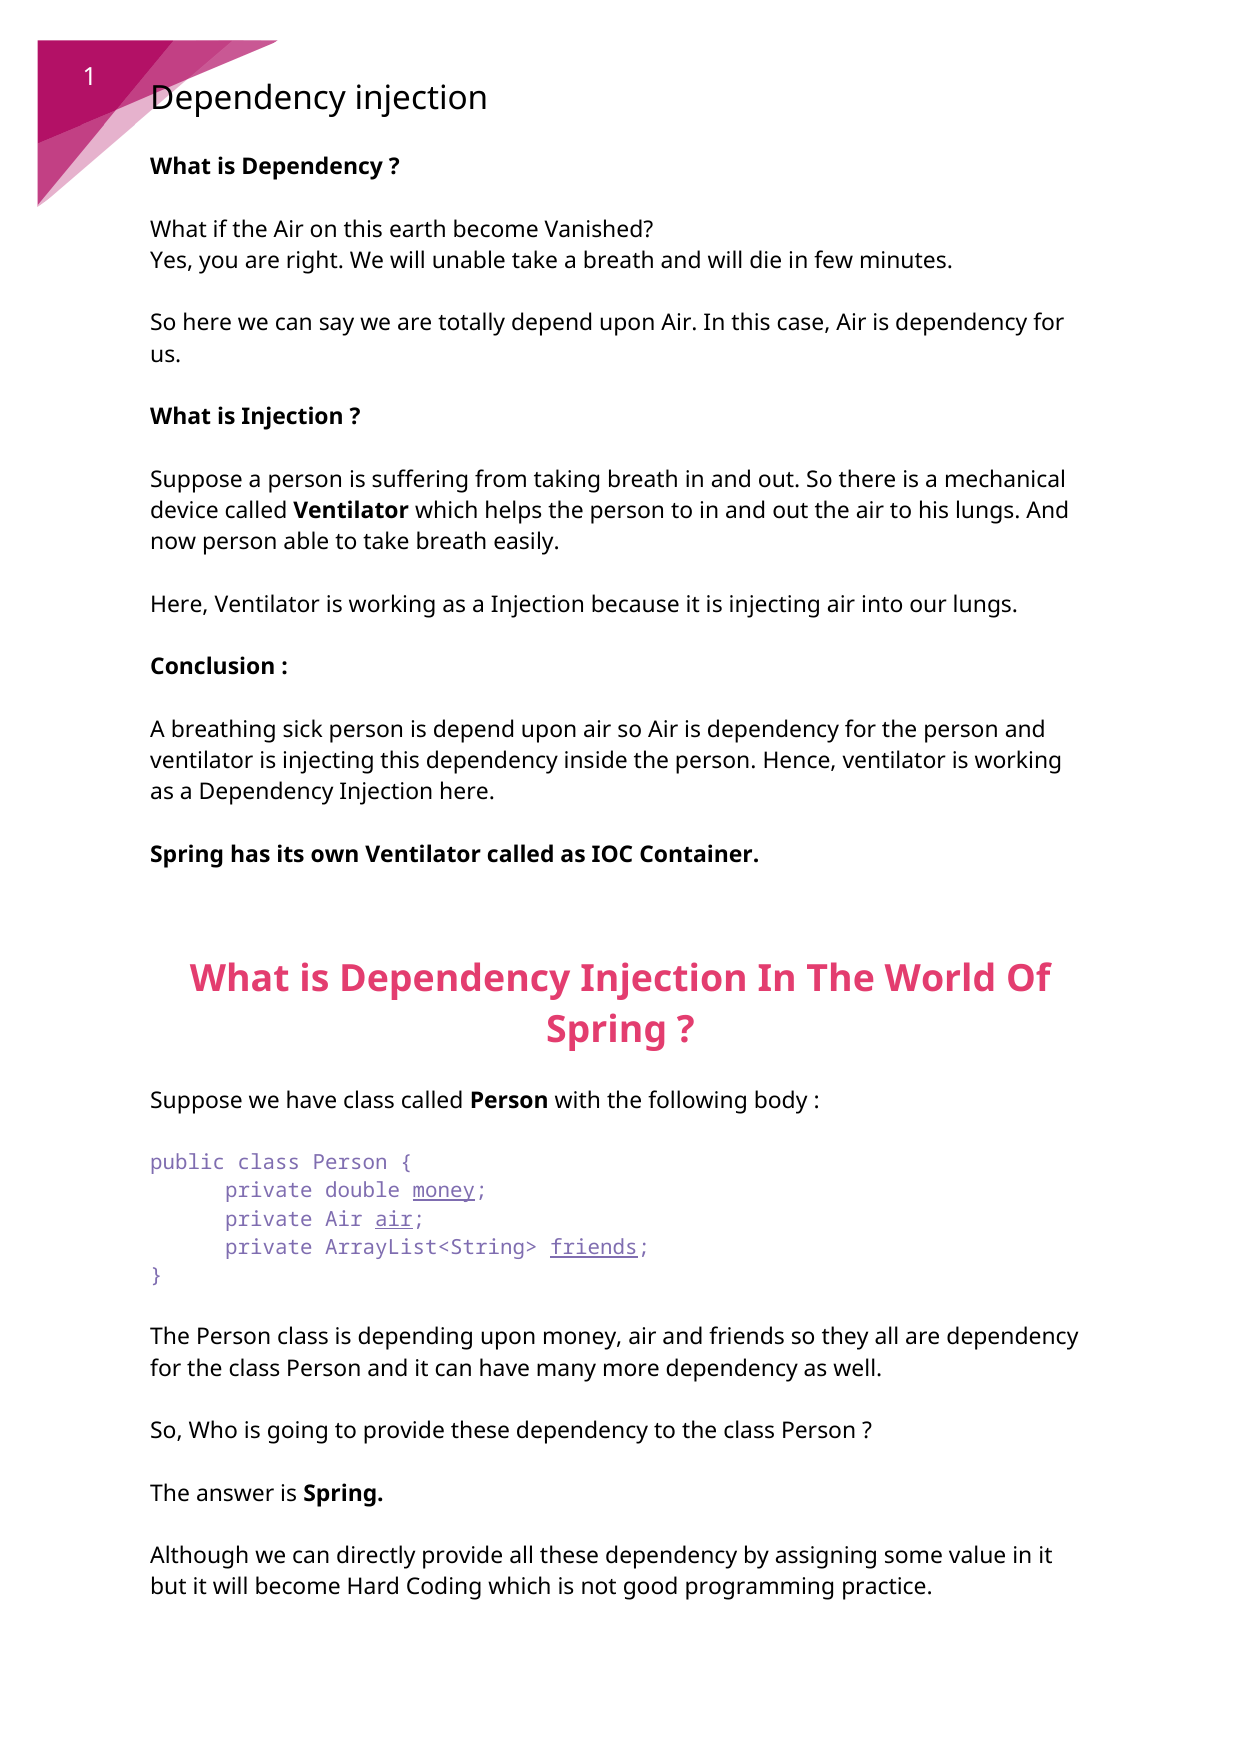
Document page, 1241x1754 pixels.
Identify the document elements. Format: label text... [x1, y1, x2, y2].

text Here, Ventilator is working as a Injection because it is injecting air into our lungs. [150, 587, 1090, 619]
text public class Person { [150, 1147, 1090, 1175]
text Conclusion : [150, 650, 1090, 681]
text private ArrayList<String> friends; [150, 1232, 1090, 1261]
text A breathing sick person is depend upon air so Air is dependency for the person and ventilator is injecting this dependency inside the person. Hence, ventilator is working as a Dependency Injection here. [150, 712, 1090, 806]
text } [150, 1261, 1090, 1289]
text Spring has its own Ventilator called as IOC Container. [150, 837, 1090, 869]
text The answer is Spring. [150, 1477, 1090, 1508]
text Suppose we have class called Person with the following body : [150, 1084, 1090, 1116]
text So, Who is going to provide these dependency to the class Person ? [150, 1414, 1090, 1445]
text Yes, you are right. We will unable take a breath and will die in few minutes. [150, 244, 1090, 275]
text private Air air; [150, 1204, 1090, 1232]
text private double money; [150, 1175, 1090, 1204]
text What is Injection ? [150, 400, 1090, 431]
text Although we can directly provide all these dependency by assigning some value in it but it will become Hard Coding which is not good programming practice. [150, 1539, 1090, 1602]
text What is Dependency Injection In The World Of Spring ? [150, 951, 1090, 1053]
text What is Dependency ? [150, 150, 1090, 181]
text So here we can say we are totally depend upon Air. In this case, Air is dependency for us. [150, 306, 1090, 369]
text Suppose a person is suffering from taking breath in and out. So there is a mechanical device called Ventilator which helps the person to in and out the air to his lungs. And now person able to take breath easily. [150, 462, 1090, 556]
text What if the Air on this earth become Vanished? [150, 212, 1090, 244]
picture [37, 40, 279, 209]
text The Person class is depending upon money, air and friends so they all are dependency for the class Person and it can have many more dependency as well. [150, 1320, 1090, 1383]
